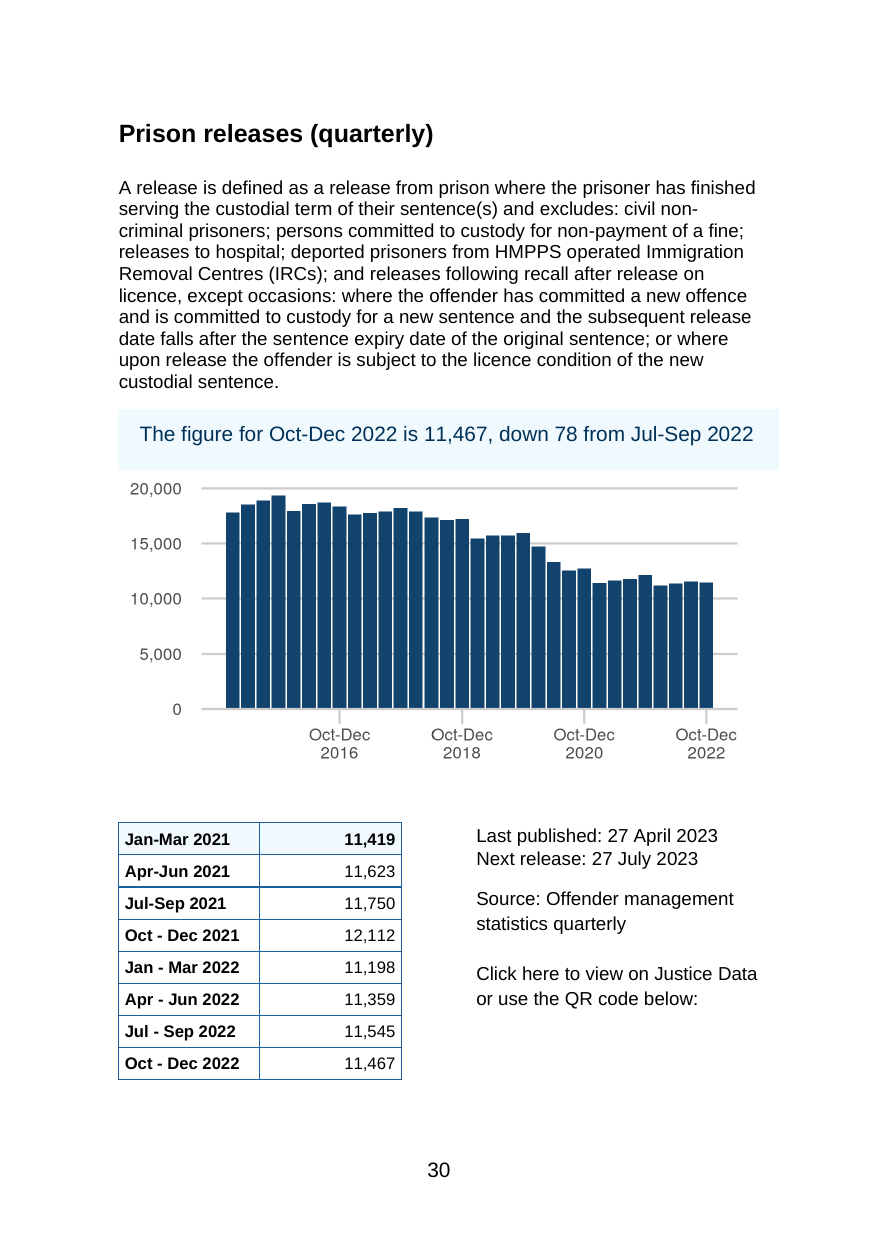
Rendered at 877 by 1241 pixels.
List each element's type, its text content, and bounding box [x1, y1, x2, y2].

table_cell Oct - Dec 2022 [119, 1048, 259, 1079]
table_header 11,419 [260, 823, 401, 854]
subtitle Prison releases (quarterly) [118, 118, 758, 147]
text Click here to view on Justice Data or use the QR code below: [476, 961, 758, 1011]
table_header Jan-Mar 2021 [119, 823, 259, 854]
text Last published: 27 April 2023 [476, 822, 758, 847]
table_cell 11,359 [260, 984, 401, 1015]
table_cell 11,750 [260, 888, 401, 918]
table_cell 11,467 [260, 1048, 401, 1079]
table_cell Apr - Jun 2022 [119, 984, 259, 1015]
text A release is defined as a release from prison where the prisoner has finished serving the custodial term of their sentence(s) and excludes: civil non-criminal prisoners; persons committed to custody for non-payment of a fine; releases to hospital; deported prisoners from HMPPS operated Immigration Removal Centres (IRCs); and releases following recall after release on licence, except occasions: where the offender has committed a new offence and is committed to custody for a new sentence and the subsequent release date falls after the sentence expiry date of the original sentence; or where upon release the offender is subject to the licence condition of the new custodial sentence. [118, 177, 758, 392]
text The figure for Oct-Dec 2022 is 11,467, down 78 from Jul-Sep 2022 [131, 421, 767, 458]
text Next release: 27 July 2023 [476, 847, 758, 869]
table_cell 11,198 [260, 952, 401, 983]
table_cell Apr-Jun 2021 [119, 855, 259, 886]
table_cell Oct - Dec 2021 [119, 920, 259, 951]
table_cell Jul - Sep 2022 [119, 1016, 259, 1047]
table_cell Jul-Sep 2021 [119, 888, 259, 918]
table_cell 12,112 [260, 920, 401, 951]
table_cell Jan - Mar 2022 [119, 952, 259, 983]
picture [118, 473, 749, 774]
table_cell 11,545 [260, 1016, 401, 1047]
table_cell 11,623 [260, 855, 401, 886]
text Source: Offender management statistics quarterly [476, 886, 758, 961]
